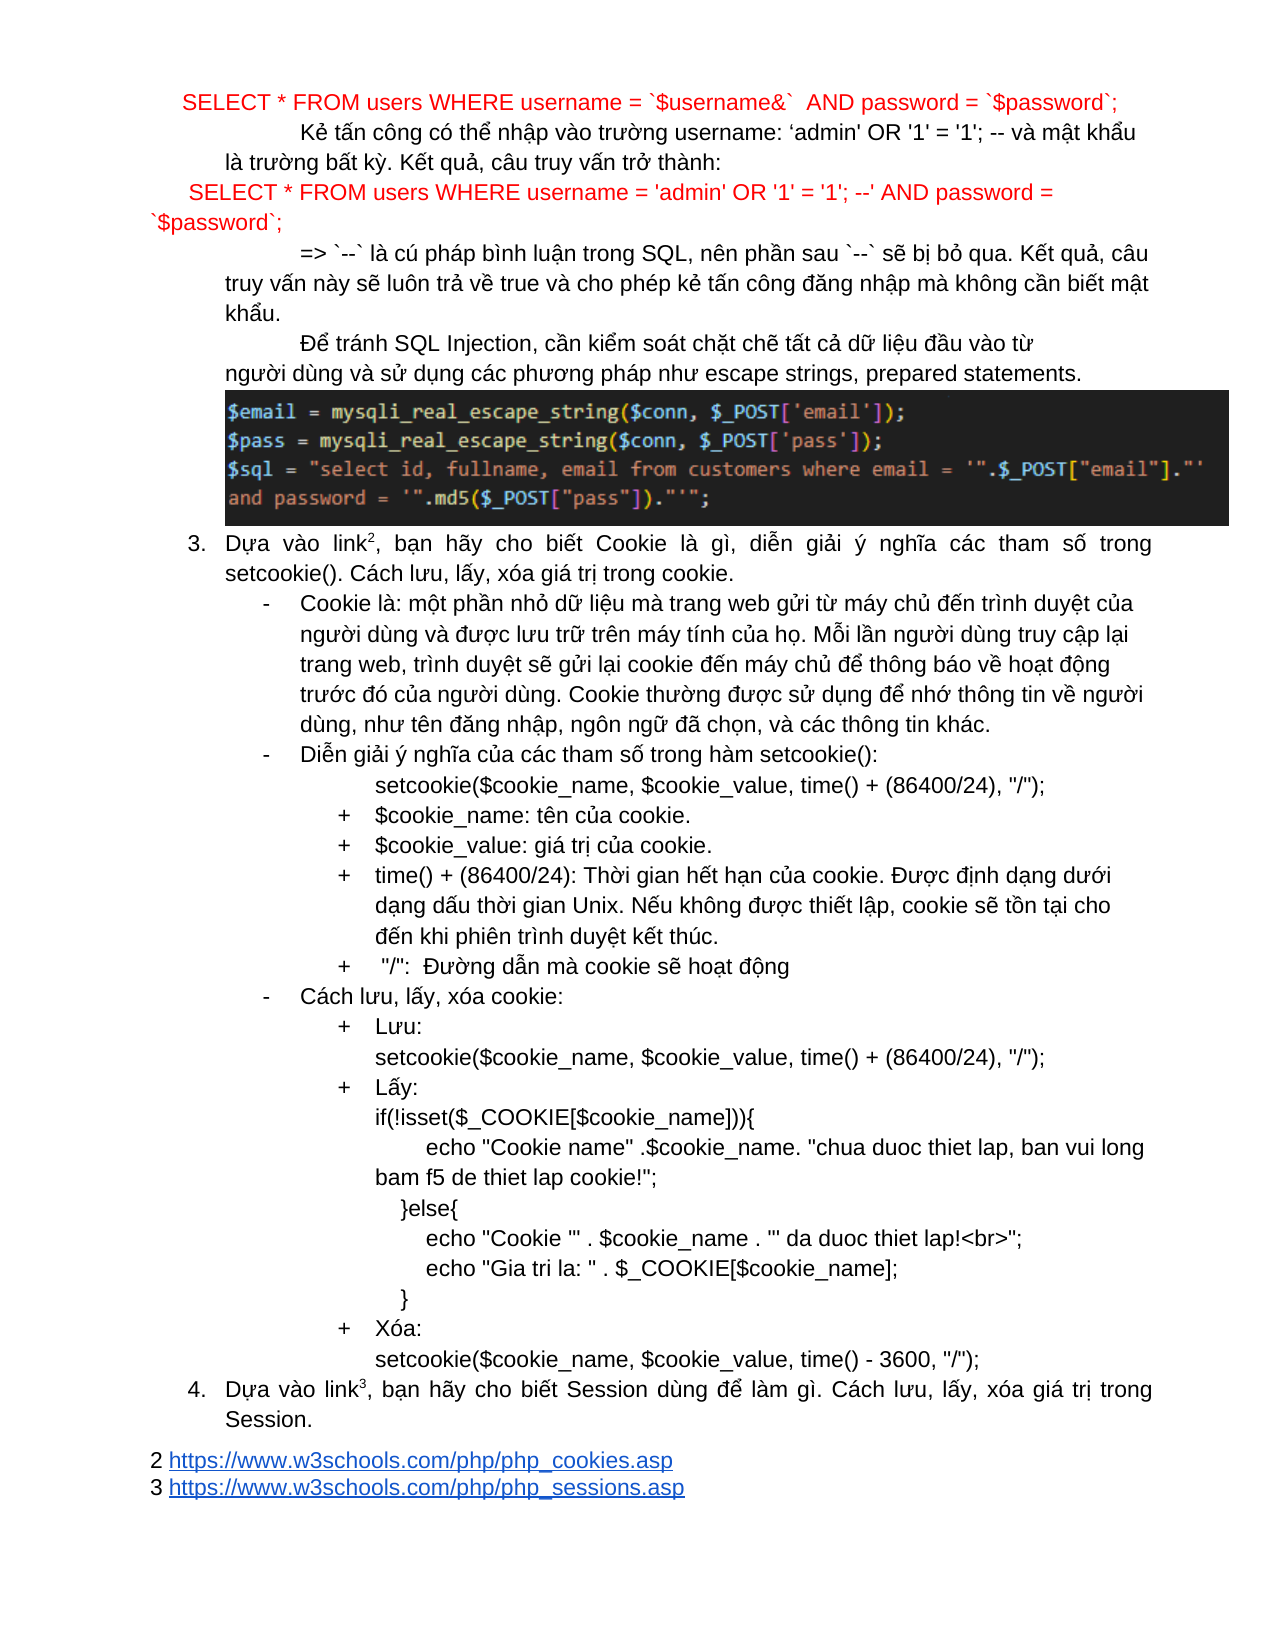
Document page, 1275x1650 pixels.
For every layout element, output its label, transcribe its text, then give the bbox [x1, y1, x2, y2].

picture [225, 390, 1229, 526]
list "/": Đường dẫn mà cookie sẽ hoạt động [337, 953, 1154, 979]
list $cookie_value: giá trị của cookie. [337, 832, 1154, 858]
list Dựa vào link, bạn hãy cho biết Cookie là gì, diễn giải ý nghĩa các tham số trong setcookie(). Cách lưu, lấy, xóa giá trị trong cookie. [187, 530, 1154, 586]
list time() + (86400/24): Thời gian hết hạn của cookie. Được định dạng dưới dạng dấu thời gian Unix. Nếu không được thiết lập, cookie sẽ tồn tại cho đến khi phiên trình duyệt kết thúc. [337, 862, 1154, 949]
text Để tránh SQL Injection, cần kiểm soát chặt chẽ tất cả dữ liệu đầu vào từ [225, 330, 1154, 357]
text setcookie($cookie_name, $cookie_value, time() + (86400/24), "/"); [300, 772, 1154, 798]
list Cookie là: một phần nhỏ dữ liệu mà trang web gửi từ máy chủ đến trình duyệt của người dùng và được lưu trữ trên máy tính của họ. Mỗi lần người dùng truy cập lại trang web, trình duyệt sẽ gửi lại cookie đến máy chủ để thông báo về hoạt động trước đó của người dùng. Cookie thường được sử dụng để nhớ thông tin về người dùng, như tên đăng nhập, ngôn ngữ đã chọn, và các thông tin khác. [262, 590, 1154, 737]
text setcookie($cookie_name, $cookie_value, time() + (86400/24), "/"); [300, 1043, 1154, 1070]
list Cách lưu, lấy, xóa cookie: [262, 983, 1154, 1009]
text echo "Cookie '" . $cookie_name . "' da duoc thiet lap!<br>"; [375, 1225, 1154, 1251]
list Lấy: [337, 1074, 1154, 1100]
text người dùng và sử dụng các phương pháp như escape strings, prepared statements. [225, 360, 1154, 387]
text echo "Gia tri la: " . $_COOKIE[$cookie_name]; [375, 1255, 1154, 1281]
list Dựa vào link, bạn hãy cho biết Session dùng để làm gì. Cách lưu, lấy, xóa giá trị trong Session. [187, 1376, 1154, 1432]
text echo "Cookie name" .$cookie_name. "chua duoc thiet lap, ban vui long bam f5 de thiet lap cookie!"; [375, 1134, 1154, 1191]
list Lưu: [337, 1013, 1154, 1039]
text Kẻ tấn công có thể nhập vào trường username: ‘admin' OR '1' = '1'; -- và mật khẩu là trường bất kỳ. Kết quả, câu truy vấn trở thành: [225, 119, 1154, 175]
text SELECT * FROM users WHERE username = 'admin' OR '1' = '1'; --' AND password = `$password`; [150, 179, 1183, 236]
text }else{ [375, 1194, 1154, 1221]
text SELECT * FROM users WHERE username = `$username&` AND password = `$password`; [150, 88, 1168, 115]
text setcookie($cookie_name, $cookie_value, time() - 3600, "/"); [300, 1346, 1154, 1372]
text => `--` là cú pháp bình luận trong SQL, nên phần sau `--` sẽ bị bỏ qua. Kết quả, câu truy vấn này sẽ luôn trả về true và cho phép kẻ tấn công đăng nhập mà không cần biết mật khẩu. [225, 239, 1154, 326]
list Xóa: [337, 1315, 1154, 1342]
list $cookie_name: tên của cookie. [337, 802, 1154, 828]
text if(!isset($_COOKIE[$cookie_name])){ [375, 1104, 1154, 1130]
list Diễn giải ý nghĩa của các tham số trong hàm setcookie(): [262, 741, 1154, 768]
text } [375, 1285, 1154, 1311]
